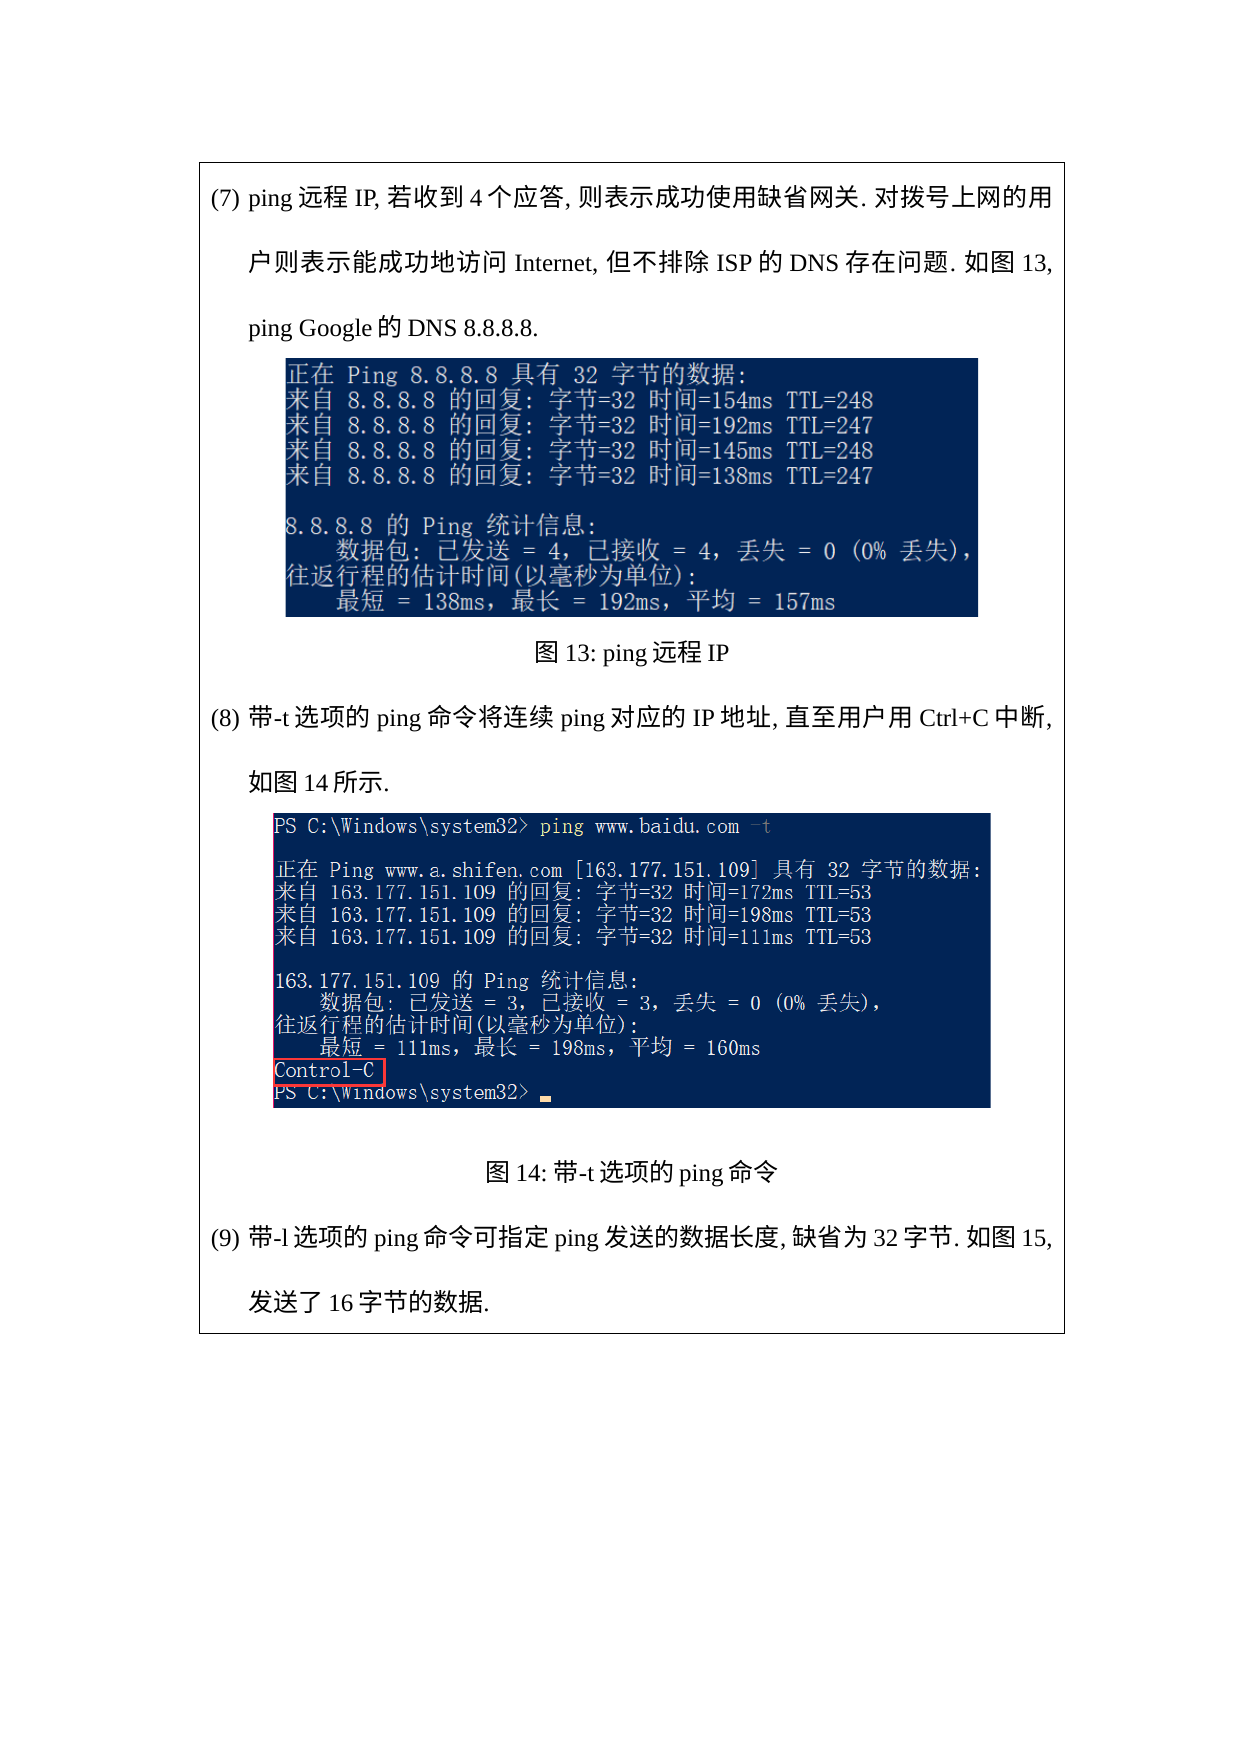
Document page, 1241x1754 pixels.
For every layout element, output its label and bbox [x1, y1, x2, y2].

table_cell [200, 163, 1064, 1333]
picture [273, 813, 991, 1108]
picture [285, 358, 979, 617]
